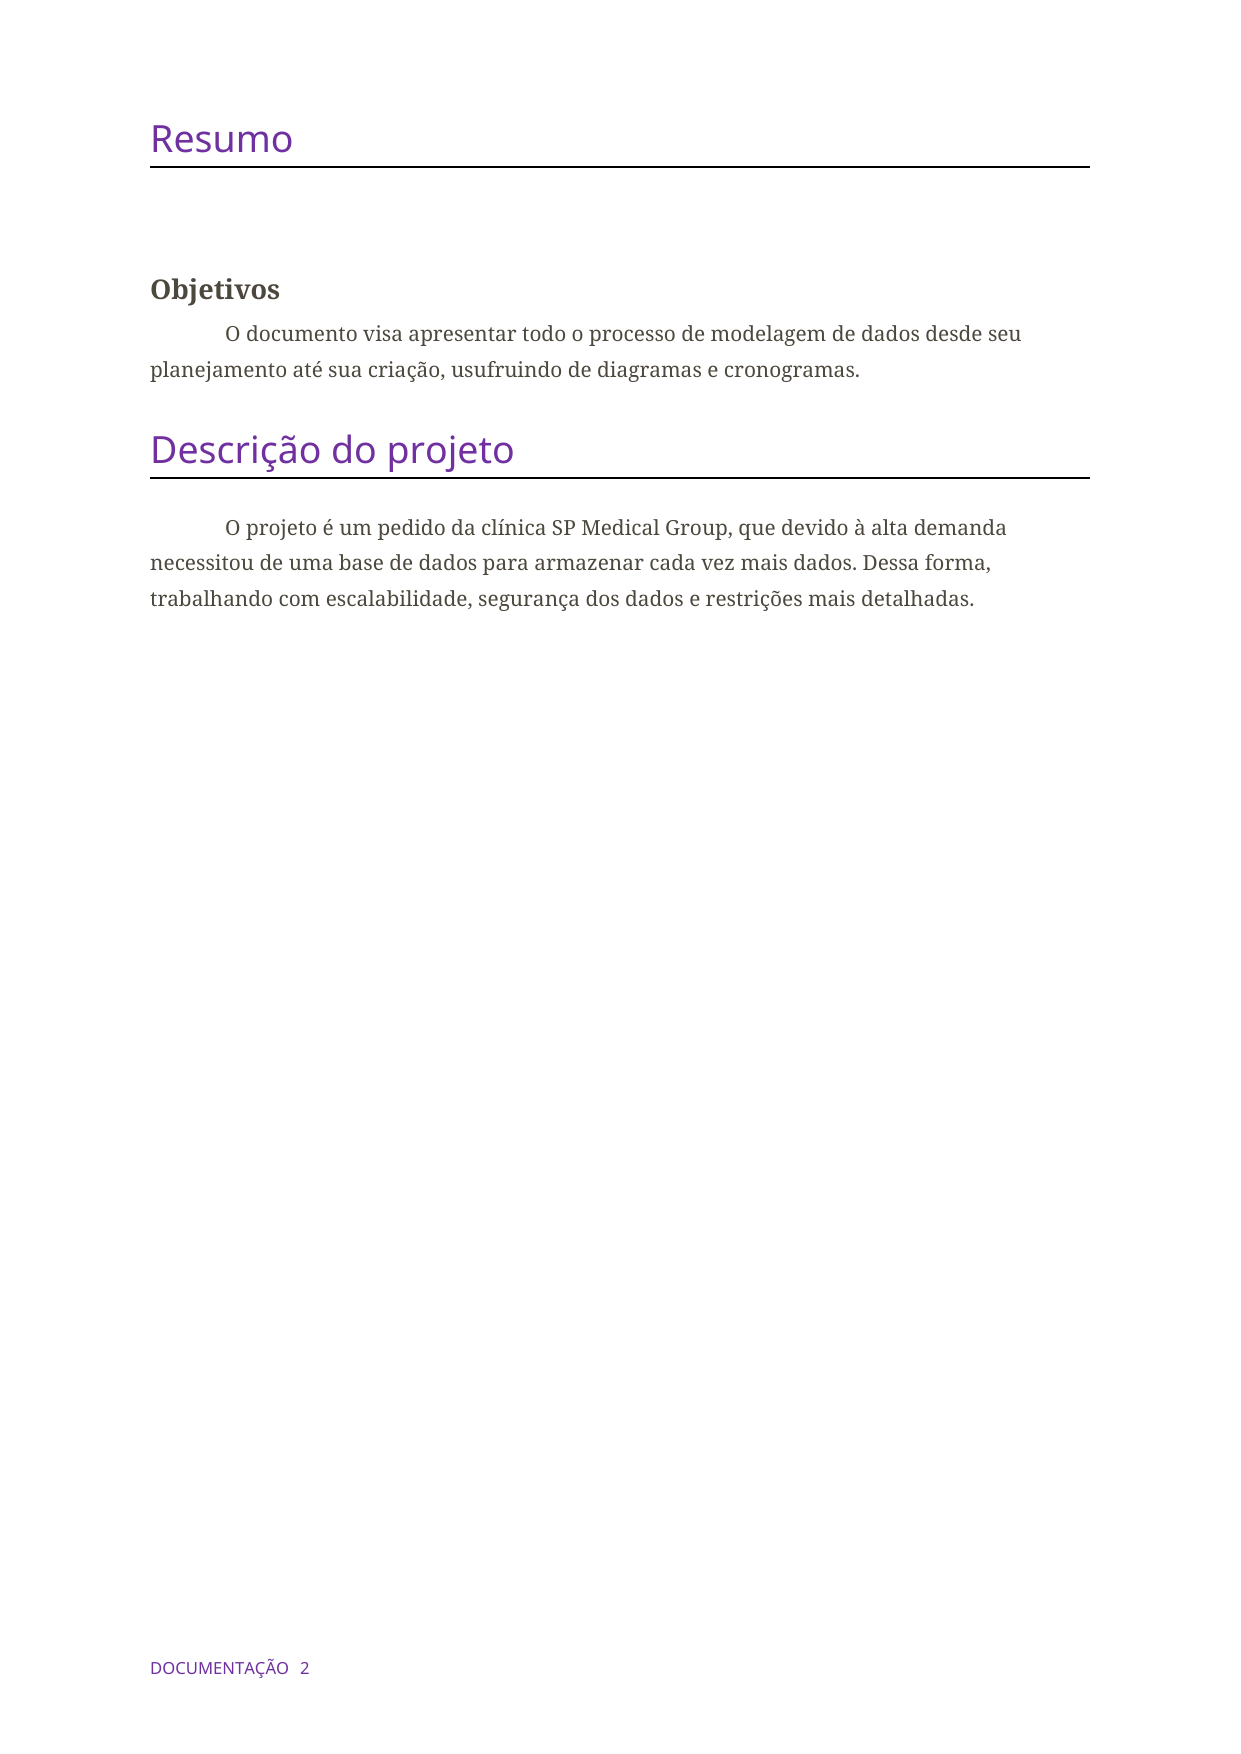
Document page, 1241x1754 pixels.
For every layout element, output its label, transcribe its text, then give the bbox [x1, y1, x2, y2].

text Descrição do projeto [150, 424, 1090, 477]
text O projeto é um pedido da clínica SP Medical Group, que devido à alta demanda necessitou de uma base de dados para armazenar cada vez mais dados. Dessa forma, trabalhando com escalabilidade, segurança dos dados e restrições mais detalhadas. [150, 513, 1090, 612]
text O documento visa apresentar todo o processo de modelagem de dados desde seu planejamento até sua criação, usufruindo de diagramas e cronogramas. [150, 319, 1090, 383]
text Resumo [150, 112, 1090, 166]
text Objetivos [150, 270, 1090, 307]
